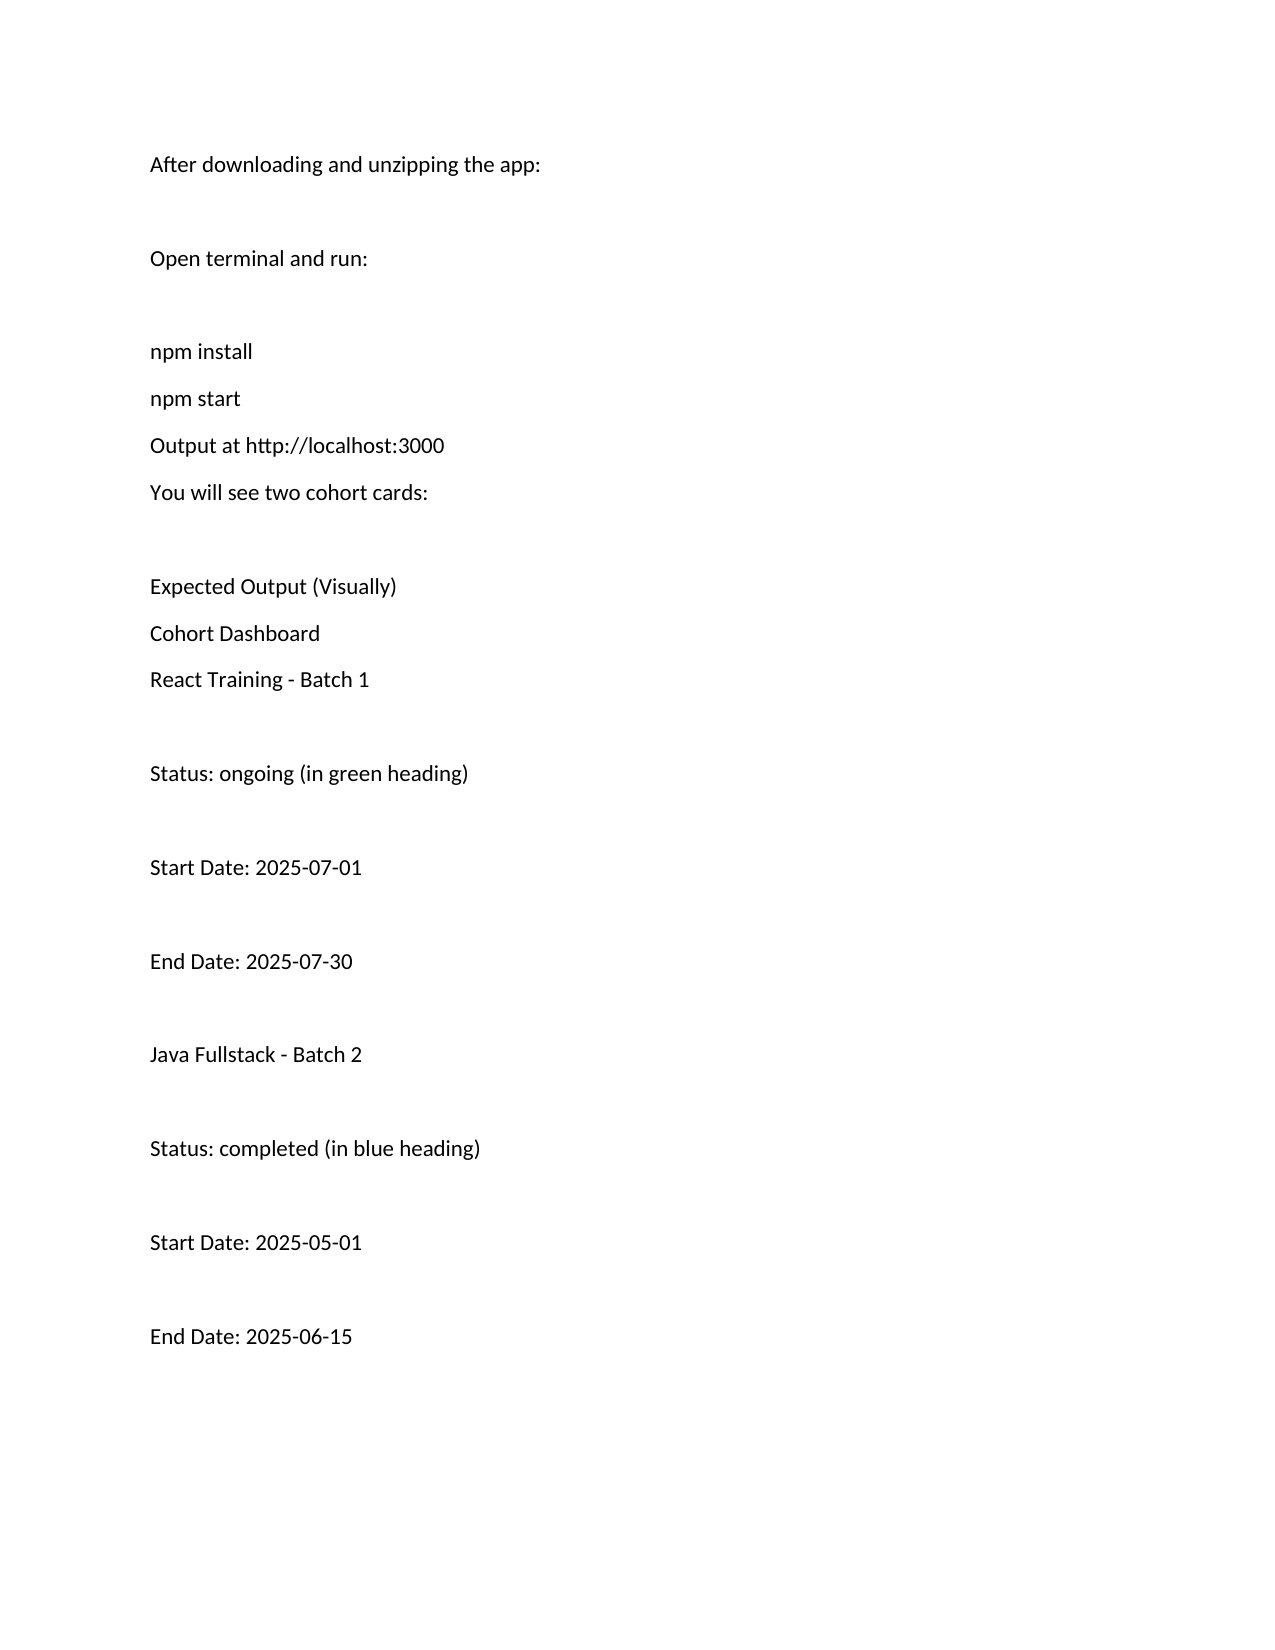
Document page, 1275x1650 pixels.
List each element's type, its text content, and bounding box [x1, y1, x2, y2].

text Output at http://localhost:3000 [150, 431, 1125, 459]
text Start Date: 2025-07-01 [150, 853, 1125, 881]
text React Training - Batch 1 [150, 666, 1125, 694]
text End Date: 2025-07-30 [150, 947, 1125, 975]
text Status: completed (in blue heading) [150, 1134, 1125, 1162]
text After downloading and unzipping the app: [150, 150, 1125, 178]
text You will see two cohort cards: [150, 478, 1125, 506]
text npm start [150, 384, 1125, 412]
text npm install [150, 337, 1125, 366]
text Status: ongoing (in green heading) [150, 759, 1125, 787]
text Start Date: 2025-05-01 [150, 1228, 1125, 1256]
text Expected Output (Visually) [150, 572, 1125, 600]
text Open terminal and run: [150, 244, 1125, 272]
text Java Fullstack - Batch 2 [150, 1041, 1125, 1069]
text End Date: 2025-06-15 [150, 1322, 1125, 1350]
text Cohort Dashboard [150, 619, 1125, 647]
